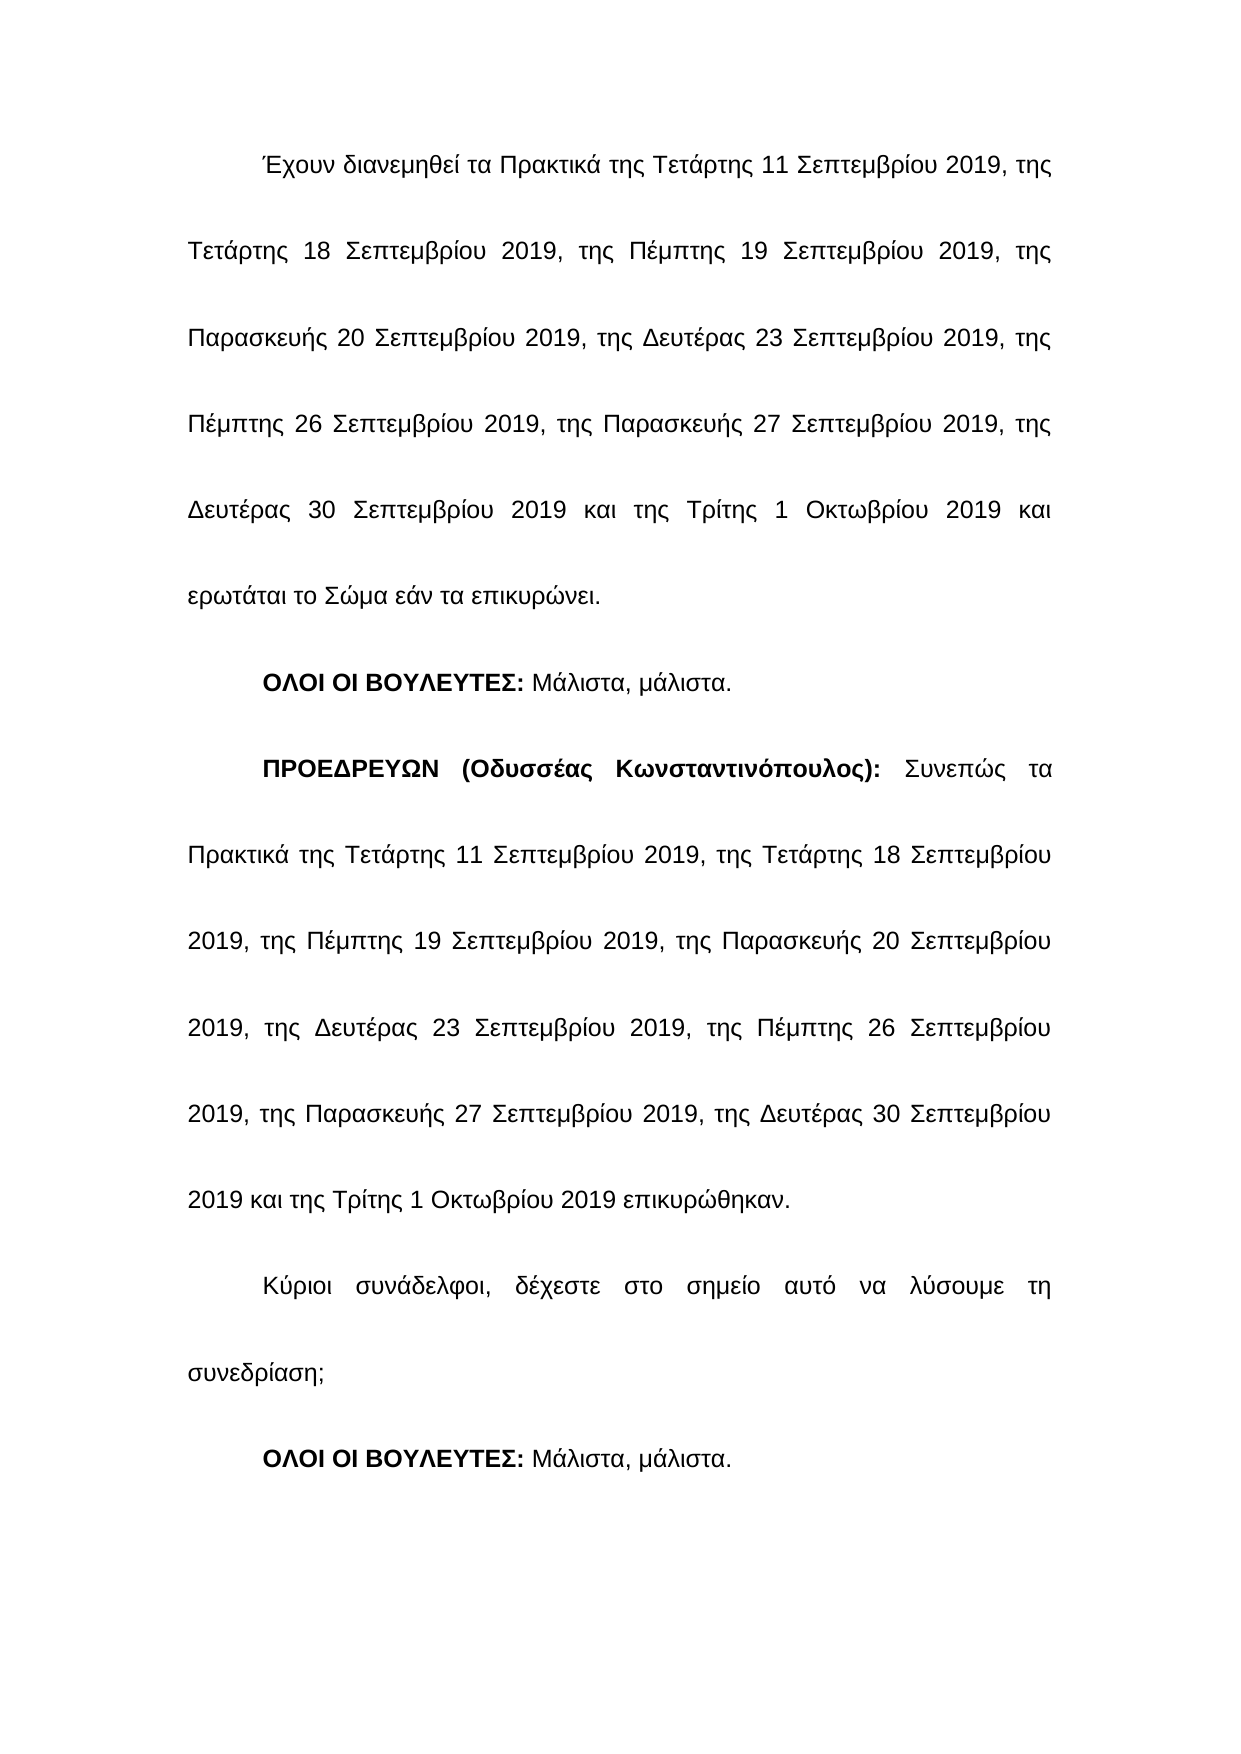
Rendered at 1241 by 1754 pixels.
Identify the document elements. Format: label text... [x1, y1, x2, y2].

text ΠΡΟΕΔΡΕΥΩΝ (Οδυσσέας Κωνσταντινόπουλος): Συνεπώς τα Πρακτικά της Τετάρτης 11 Σεπτεμβρίου 2019, της Τετάρτης 18 Σεπτεμβρίου 2019, της Πέμπτης 19 Σεπτεμβρίου 2019, της Παρασκευής 20 Σεπτεμβρίου 2019, της Δευτέρας 23 Σεπτεμβρίου 2019, της Πέμπτης 26 Σεπτεμβρίου 2019, της Παρασκευής 27 Σεπτεμβρίου 2019, της Δευτέρας 30 Σεπτεμβρίου 2019 και της Τρίτης 1 Οκτωβρίου 2019 επικυρώθηκαν. [187, 754, 1053, 1214]
text ΟΛΟΙ ΟΙ ΒΟΥΛΕΥΤΕΣ: Μάλιστα, μάλιστα. [187, 1444, 1053, 1472]
text ΟΛΟΙ ΟΙ ΒΟΥΛΕΥΤΕΣ: Μάλιστα, μάλιστα. [187, 667, 1053, 696]
text Έχουν διανεμηθεί τα Πρακτικά της Τετάρτης 11 Σεπτεμβρίου 2019, της Τετάρτης 18 Σεπτεμβρίου 2019, της Πέμπτης 19 Σεπτεμβρίου 2019, της Παρασκευής 20 Σεπτεμβρίου 2019, της Δευτέρας 23 Σεπτεμβρίου 2019, της Πέμπτης 26 Σεπτεμβρίου 2019, της Παρασκευής 27 Σεπτεμβρίου 2019, της Δευτέρας 30 Σεπτεμβρίου 2019 και της Τρίτης 1 Οκτωβρίου 2019 και ερωτάται το Σώμα εάν τα επικυρώνει. [187, 150, 1053, 610]
text Κύριοι συνάδελφοι, δέχεστε στο σημείο αυτό να λύσουμε τη συνεδρίαση; [187, 1271, 1053, 1386]
